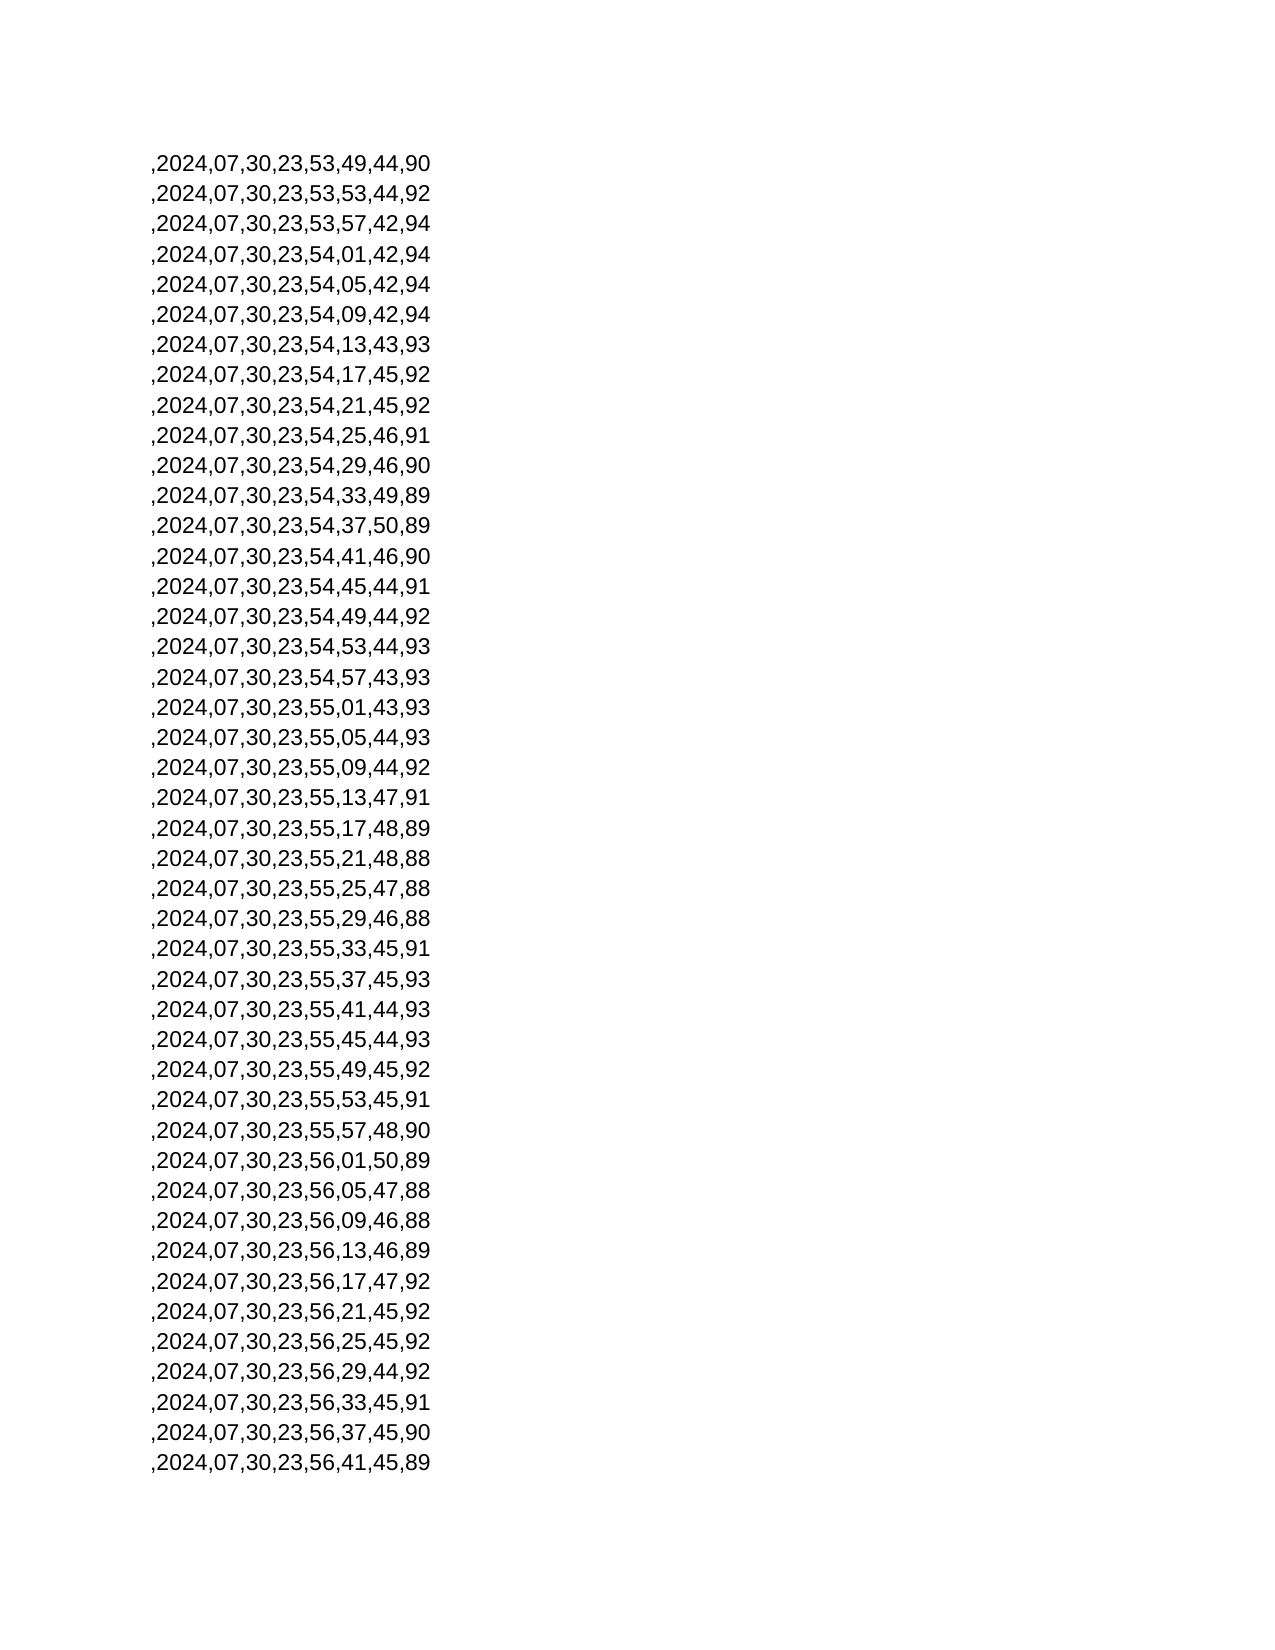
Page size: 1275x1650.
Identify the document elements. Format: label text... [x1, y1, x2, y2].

text ,2024,07,30,23,54,45,44,91 [150, 573, 1125, 599]
text ,2024,07,30,23,55,01,43,93 [150, 694, 1125, 720]
text ,2024,07,30,23,54,29,46,90 [150, 452, 1125, 478]
text ,2024,07,30,23,54,09,42,94 [150, 301, 1125, 327]
text ,2024,07,30,23,56,37,45,90 [150, 1419, 1125, 1445]
text ,2024,07,30,23,56,41,45,89 [150, 1449, 1125, 1475]
text ,2024,07,30,23,54,37,50,89 [150, 512, 1125, 539]
text ,2024,07,30,23,55,25,47,88 [150, 875, 1125, 901]
text ,2024,07,30,23,54,57,43,93 [150, 663, 1125, 690]
text ,2024,07,30,23,54,01,42,94 [150, 241, 1125, 267]
text ,2024,07,30,23,56,33,45,91 [150, 1388, 1125, 1415]
text ,2024,07,30,23,53,57,42,94 [150, 210, 1125, 237]
text ,2024,07,30,23,54,53,44,93 [150, 633, 1125, 660]
text ,2024,07,30,23,56,25,45,92 [150, 1328, 1125, 1354]
text ,2024,07,30,23,55,29,46,88 [150, 905, 1125, 932]
text ,2024,07,30,23,54,13,43,93 [150, 331, 1125, 358]
text ,2024,07,30,23,54,05,42,94 [150, 271, 1125, 297]
text ,2024,07,30,23,56,17,47,92 [150, 1268, 1125, 1294]
text ,2024,07,30,23,56,21,45,92 [150, 1298, 1125, 1324]
text ,2024,07,30,23,54,33,49,89 [150, 482, 1125, 509]
text ,2024,07,30,23,55,45,44,93 [150, 1026, 1125, 1052]
text ,2024,07,30,23,55,21,48,88 [150, 845, 1125, 871]
text ,2024,07,30,23,54,25,46,91 [150, 422, 1125, 448]
text ,2024,07,30,23,55,09,44,92 [150, 754, 1125, 781]
text ,2024,07,30,23,54,17,45,92 [150, 361, 1125, 388]
text ,2024,07,30,23,55,33,45,91 [150, 935, 1125, 962]
text ,2024,07,30,23,53,49,44,90 [150, 150, 1125, 176]
text ,2024,07,30,23,56,09,46,88 [150, 1207, 1125, 1234]
text ,2024,07,30,23,56,05,47,88 [150, 1177, 1125, 1203]
text ,2024,07,30,23,55,37,45,93 [150, 966, 1125, 992]
text ,2024,07,30,23,55,57,48,90 [150, 1117, 1125, 1143]
text ,2024,07,30,23,54,41,46,90 [150, 543, 1125, 569]
text ,2024,07,30,23,56,01,50,89 [150, 1147, 1125, 1173]
text ,2024,07,30,23,55,49,45,92 [150, 1056, 1125, 1083]
text ,2024,07,30,23,54,49,44,92 [150, 603, 1125, 629]
text ,2024,07,30,23,55,41,44,93 [150, 996, 1125, 1022]
text ,2024,07,30,23,55,13,47,91 [150, 784, 1125, 811]
text ,2024,07,30,23,53,53,44,92 [150, 180, 1125, 207]
text ,2024,07,30,23,55,53,45,91 [150, 1086, 1125, 1113]
text ,2024,07,30,23,55,17,48,89 [150, 814, 1125, 841]
text ,2024,07,30,23,55,05,44,93 [150, 724, 1125, 750]
text ,2024,07,30,23,56,29,44,92 [150, 1358, 1125, 1385]
text ,2024,07,30,23,56,13,46,89 [150, 1237, 1125, 1264]
text ,2024,07,30,23,54,21,45,92 [150, 392, 1125, 418]
